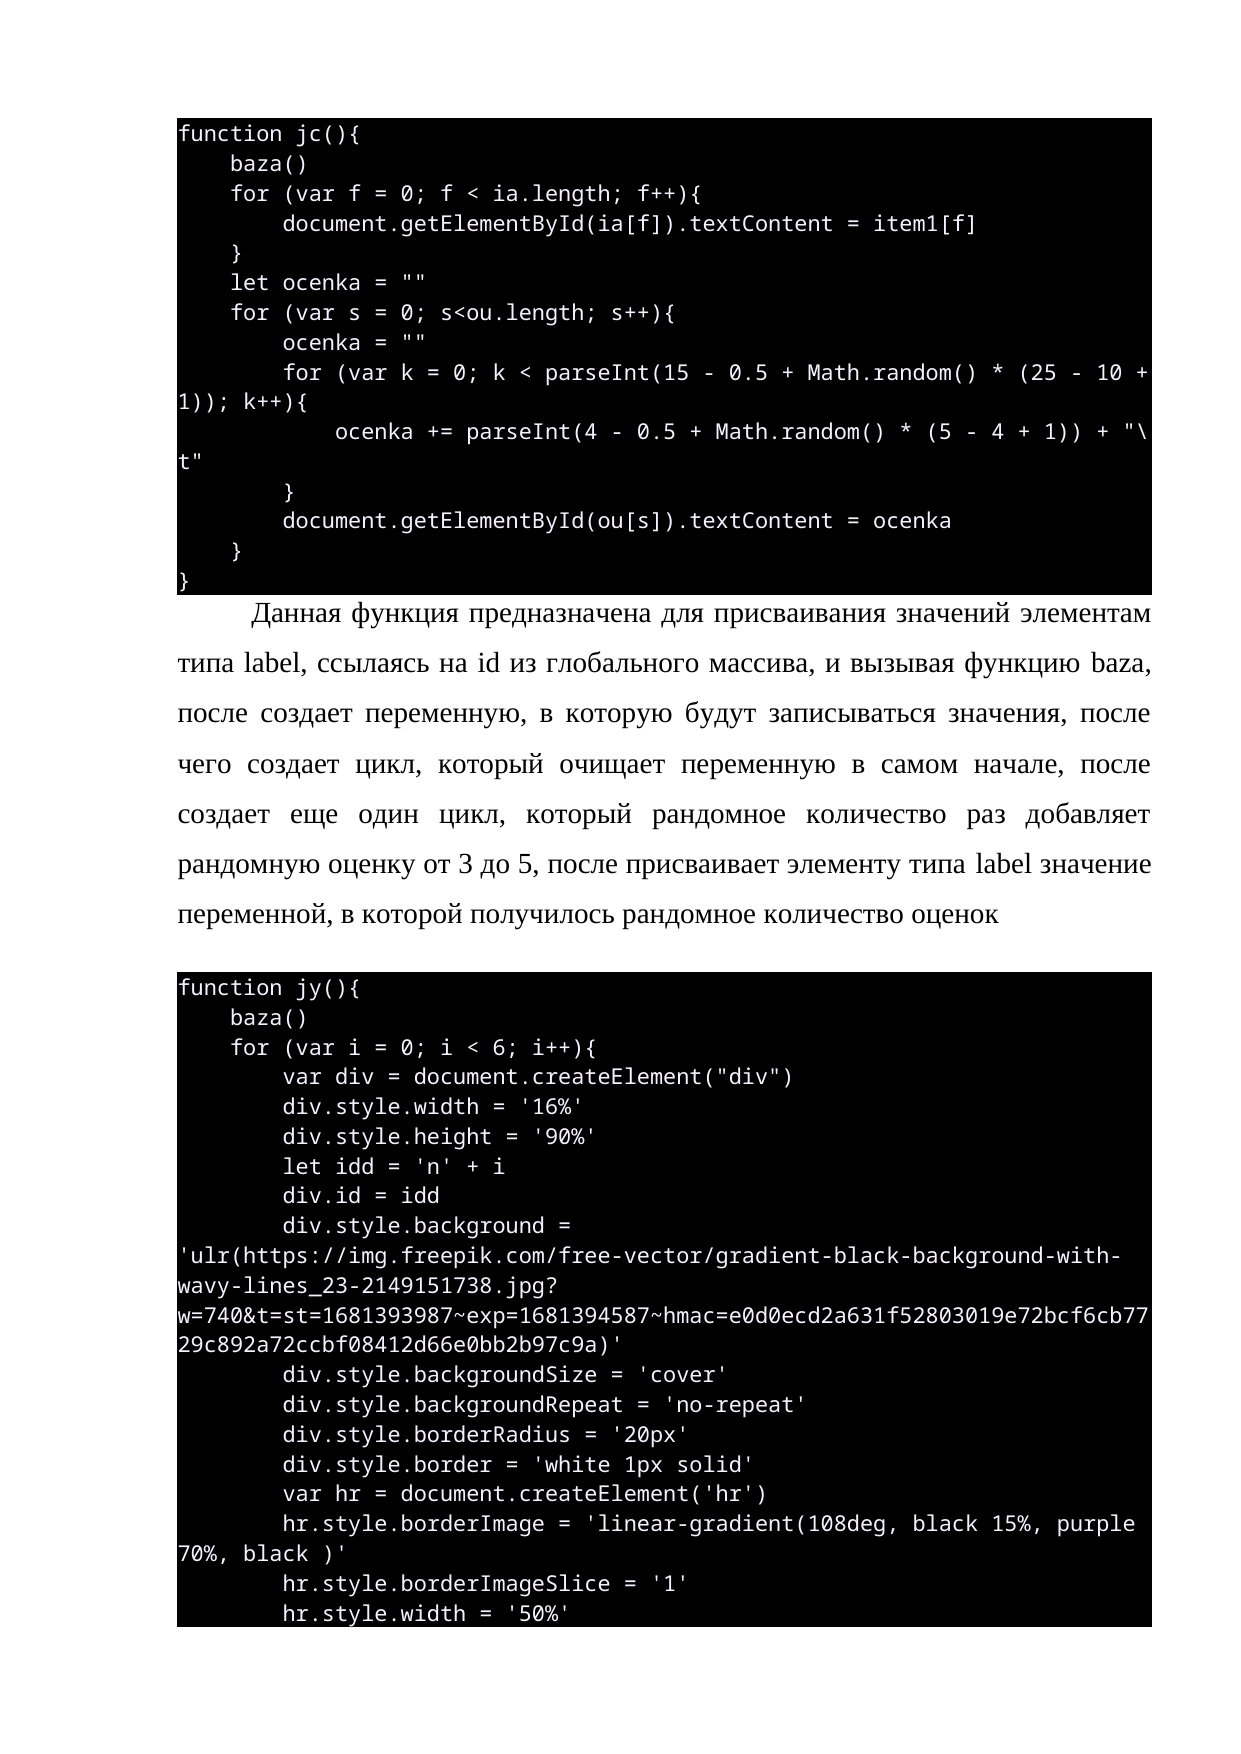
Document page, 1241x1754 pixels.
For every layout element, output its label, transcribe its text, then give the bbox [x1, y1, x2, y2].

text hr.style.width = '50%' [177, 1598, 1152, 1627]
text document.getElementById(ou[s]).textContent = ocenka [177, 505, 1152, 535]
text div.id = idd [177, 1181, 1152, 1210]
text baza() [177, 148, 1152, 178]
text for (var i = 0; i < 6; i++){ [177, 1032, 1152, 1061]
text var hr = document.createElement('hr') [177, 1478, 1152, 1508]
text ocenka = "" [177, 327, 1152, 356]
text div.style.background = 'ulr(https://img.freepik.com/free-vector/gradient-black-background-with-wavy-lines_23-2149151738.jpg?w=740&t=st=1681393987~exp=1681394587~hmac=e0d0ecd2a631f52803019e72bcf6cb7729c892a72ccbf08412d66e0bb2b97c9a)' [177, 1210, 1152, 1359]
text hr.style.borderImageSlice = '1' [177, 1568, 1152, 1598]
text div.style.backgroundSize = 'cover' [177, 1359, 1152, 1389]
text function jy(){ [177, 972, 1152, 1002]
text div.style.borderRadius = '20px' [177, 1419, 1152, 1449]
text let ocenka = "" [177, 267, 1152, 297]
text var div = document.createElement("div") [177, 1061, 1152, 1091]
text div.style.height = '90%' [177, 1121, 1152, 1151]
text } [177, 565, 1152, 595]
text div.style.border = 'white 1px solid' [177, 1449, 1152, 1478]
text ocenka += parseInt(4 - 0.5 + Math.random() * (5 - 4 + 1)) + "\t" [177, 416, 1152, 476]
text for (var f = 0; f < ia.length; f++){ [177, 178, 1152, 207]
text div.style.width = '16%' [177, 1091, 1152, 1121]
text function jc(){ [177, 118, 1152, 148]
text let idd = 'n' + i [177, 1151, 1152, 1181]
text for (var s = 0; s<ou.length; s++){ [177, 297, 1152, 327]
text baza() [177, 1002, 1152, 1032]
text div.style.backgroundRepeat = 'no-repeat' [177, 1389, 1152, 1419]
text hr.style.borderImage = 'linear-gradient(108deg, black 15%, purple 70%, black )' [177, 1508, 1152, 1568]
text document.getElementById(ia[f]).textContent = item1[f] [177, 207, 1152, 237]
text Данная функция предназначена для присваивания значений элементам типа label, ссылаясь на id из глобального массива, и вызывая функцию baza, после создает переменную, в которую будут записываться значения, после чего создает цикл, который очищает переменную в самом начале, после создает еще один цикл, который рандомное количество раз добавляет рандомную оценку от 3 до 5, после присваивает элементу типа label значение переменной, в которой получилось рандомное количество оценок [177, 595, 1152, 930]
text } [177, 237, 1152, 267]
text for (var k = 0; k < parseInt(15 - 0.5 + Math.random() * (25 - 10 + 1)); k++){ [177, 356, 1152, 416]
text } [177, 476, 1152, 505]
text } [177, 535, 1152, 565]
